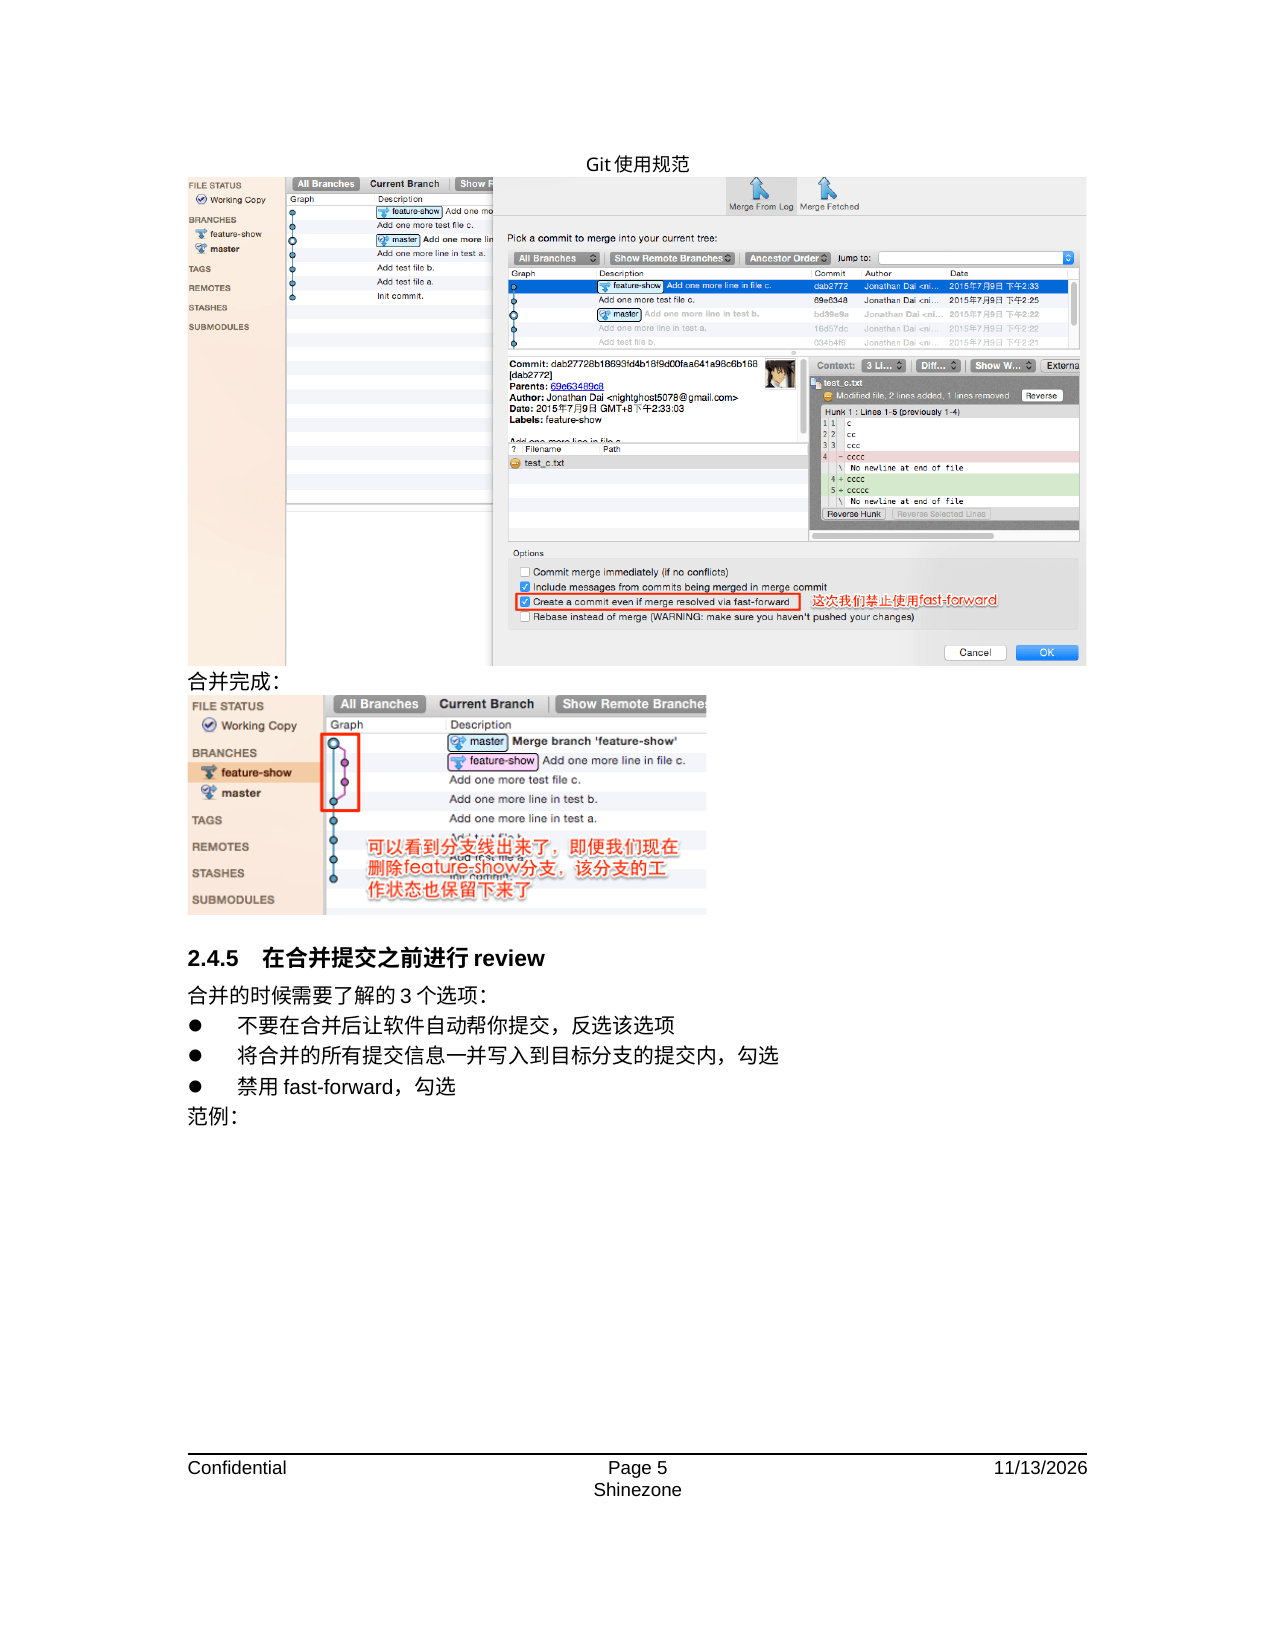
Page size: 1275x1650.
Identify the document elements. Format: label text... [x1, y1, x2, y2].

picture [187, 695, 707, 915]
picture [187, 177, 1087, 666]
list 禁用fast-forward，勾选 [187, 1070, 1087, 1100]
list 将合并的所有提交信息一并写入到目标分支的提交内，勾选 [187, 1040, 1087, 1070]
text 合并的时候需要了解的3个选项： [187, 979, 1087, 1009]
text 合并完成： [187, 666, 1087, 696]
list 不要在合并后让软件自动帮你提交，反选该选项 [187, 1009, 1087, 1040]
text 范例： [187, 1100, 1087, 1130]
subtitle 在合并提交之前进行review [187, 940, 1087, 973]
